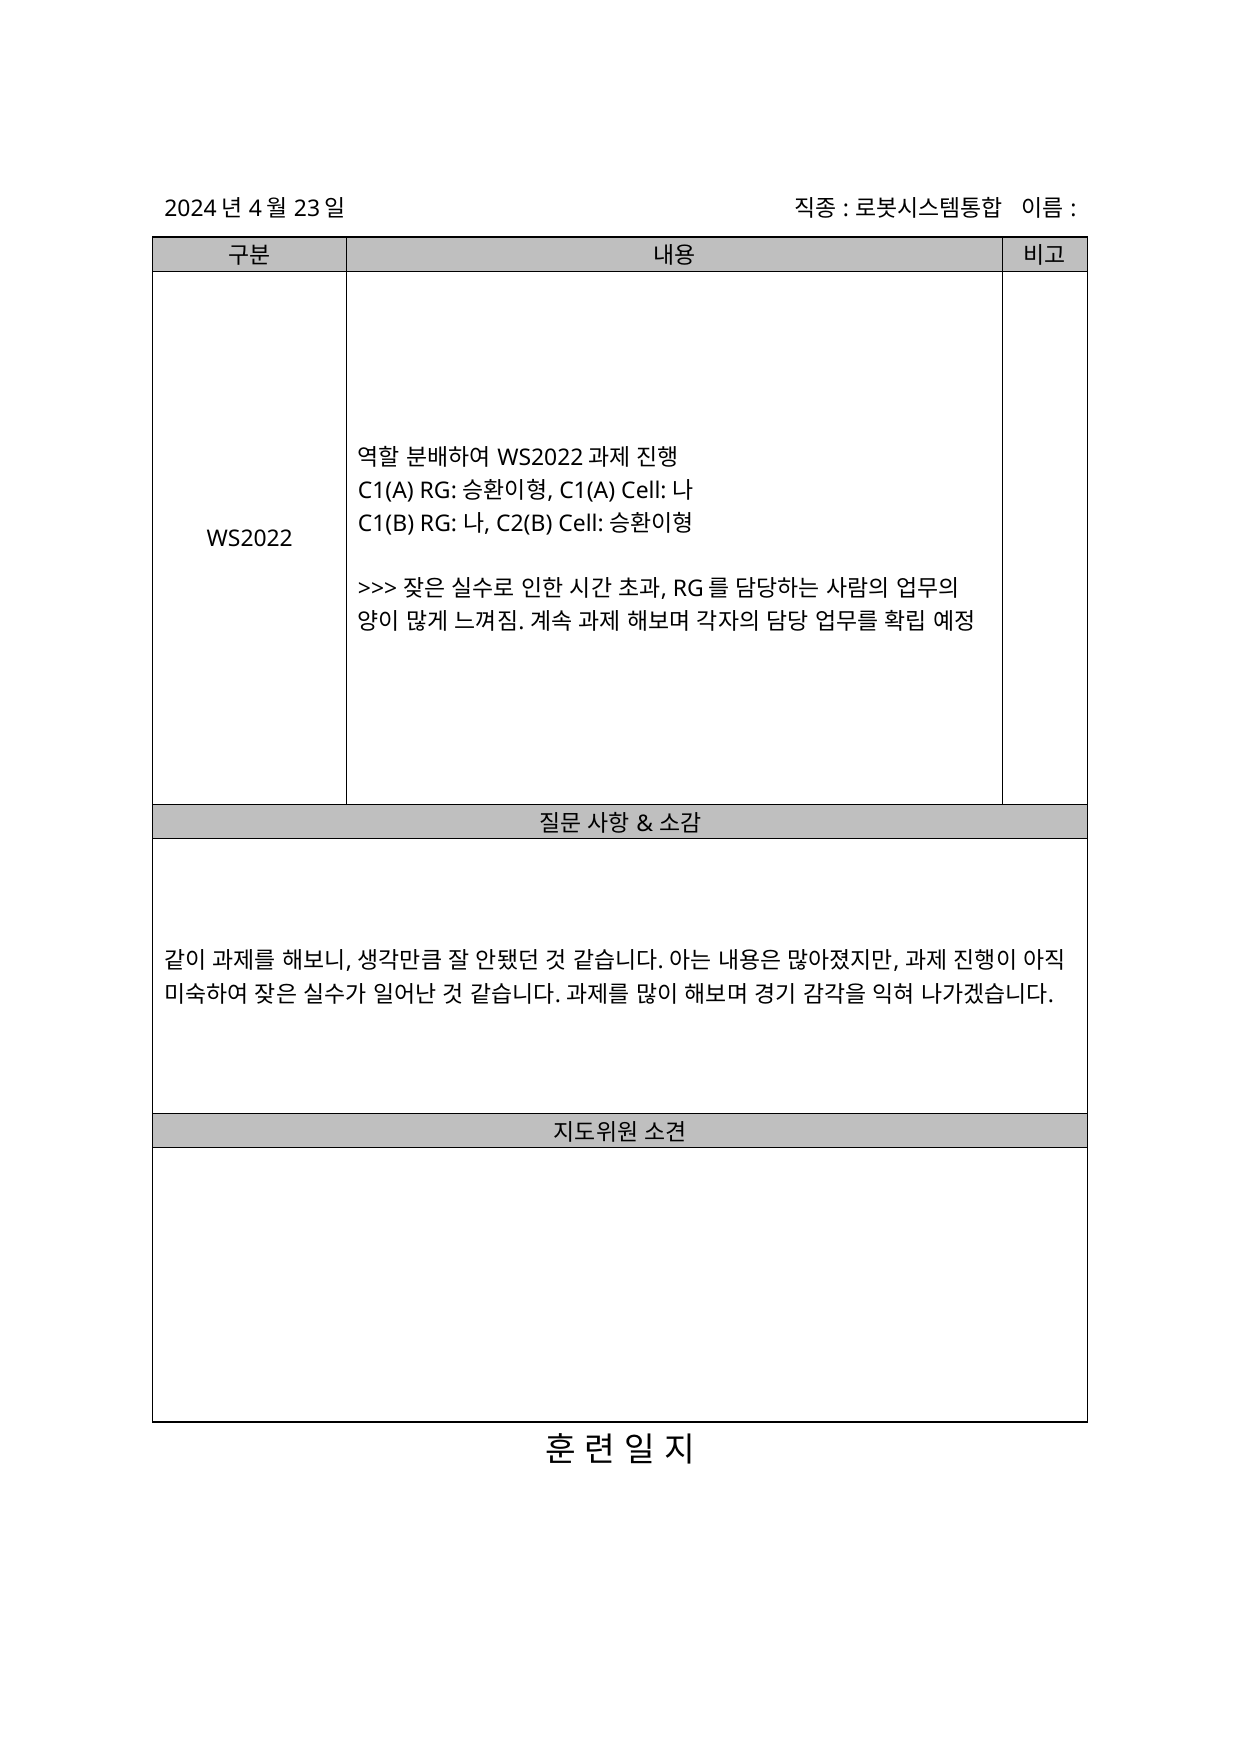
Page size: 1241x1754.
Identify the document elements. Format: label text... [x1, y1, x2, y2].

table_cell 같이 과제를 해보니, 생각만큼 잘 안됐던 것 같습니다. 아는 내용은 많아졌지만, 과제 진행이 아직 미숙하여 잦은 실수가 일어난 것 같습니다. 과제를 많이 해보며 경기 감각을 익혀 나가겠습니다. [153, 839, 1087, 1112]
table_cell 역할 분배하여 WS2022과제 진행 C1(A) RG: 승환이형, C1(A) Cell: 나 C1(B) RG: 나, C2(B) Cell: 승환이형 >>> 잦은 실수로 인한 시간 초과, RG를 담당하는 사람의 업무의 양이 많게 느껴짐. 계속 과제 해보며 각자의 담당 업무를 확립 예정 [347, 272, 1002, 803]
table_cell 구분 [153, 238, 346, 271]
table_cell 질문 사항 & 소감 [153, 805, 1087, 838]
table_cell WS2022 [153, 272, 346, 803]
table_header 직종 : 로봇시스템통합 이름 : [620, 177, 1087, 236]
table_cell 비고 [1003, 238, 1087, 271]
table_cell 내용 [347, 238, 1002, 271]
table_header 2024년 4월 23일 [153, 177, 620, 236]
table_cell [153, 1148, 1087, 1421]
text 훈 련 일 지 [150, 1422, 1090, 1471]
table_cell 지도위원 소견 [153, 1114, 1087, 1147]
table_cell [1003, 272, 1087, 803]
